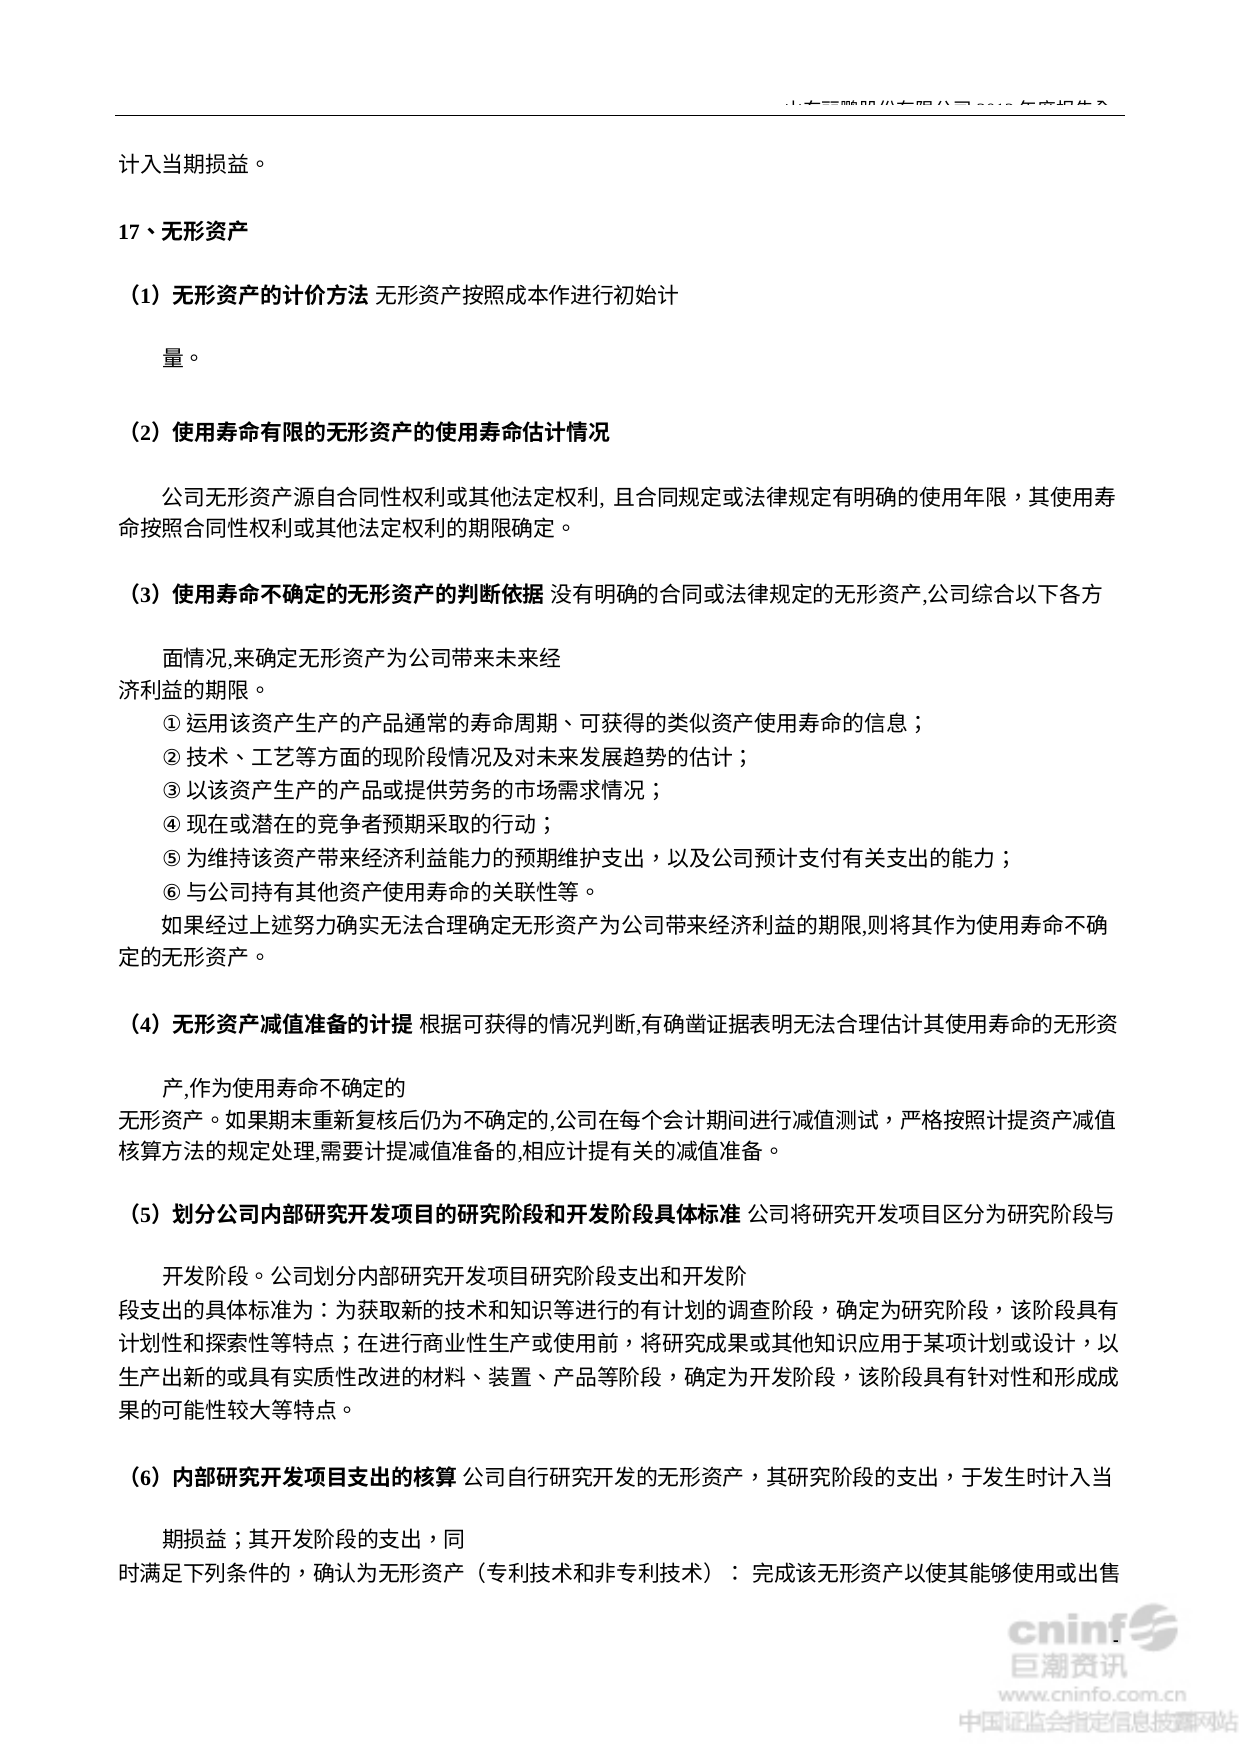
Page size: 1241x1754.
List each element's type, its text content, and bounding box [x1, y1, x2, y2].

text ①运用该资产生产的产品通常的寿命周期、可获得的类似资产使用寿命的信息； [162, 708, 1123, 738]
text （4）无形资产减值准备的计提 根据可获得的情况判断,有确凿证据表明无法合理估计其使用寿命的无形资产,作为使用寿命不确定的 [118, 981, 1123, 1109]
text （6）内部研究开发项目支出的核算 公司自行研究开发的无形资产，其研究阶段的支出，于发生时计入当期损益；其开发阶段的支出，同 [118, 1429, 1123, 1554]
text （1）无形资产的计价方法 无形资产按照成本作进行初始计量。 [118, 281, 711, 373]
text 如果经过上述努力确实无法合理确定无形资产为公司带来经济利益的期限,则将其作为使用寿命不确 定的无形资产。 [118, 910, 1123, 971]
text 济利益的期限。 [118, 674, 1123, 704]
text （3）使用寿命不确定的无形资产的判断依据 没有明确的合同或法律规定的无形资产,公司综合以下各方面情况,来确定无形资产为公司带来未来经 [118, 545, 1123, 672]
text ④现在或潜在的竞争者预期采取的行动； [162, 809, 1123, 839]
subtitle 17、无形资产 [118, 216, 1123, 245]
text 无形资产。如果期末重新复核后仍为不确定的,公司在每个会计期间进行减值测试，严格按照计提资产减值 [118, 1109, 1123, 1133]
text 计入当期损益。 [118, 149, 1123, 179]
text 段支出的具体标准为：为获取新的技术和知识等进行的有计划的调查阶段，确定为研究阶段，该阶段具有 计划性和探索性等特点；在进行商业性生产或使用前，将研究成果或其他知识应用于某项计划或设计，以 生产出新的或具有实质性改进的材料、装置、产品等阶段，确定为开发阶段，该阶段具有针对性和形成成 果的可能性较大等特点。 [118, 1294, 1123, 1425]
text ⑤为维持该资产带来经济利益能力的预期维护支出，以及公司预计支付有关支出的能力； [162, 843, 1123, 873]
text ⑥与公司持有其他资产使用寿命的关联性等。 [162, 876, 1123, 906]
picture [958, 1593, 1241, 1754]
text （5）划分公司内部研究开发项目的研究阶段和开发阶段具体标准 公司将研究开发项目区分为研究阶段与开发阶段。公司划分内部研究开发项目研究阶段支出和开发阶 [118, 1168, 1123, 1291]
text ③以该资产生产的产品或提供劳务的市场需求情况； [162, 776, 1123, 805]
subtitle （2）使用寿命有限的无形资产的使用寿命估计情况 [118, 417, 1123, 447]
text 时满足下列条件的，确认为无形资产（专利技术和非专利技术）： 完成该无形资产以使其能够使用或出售在技术上具有可行性； [118, 1558, 1123, 1588]
text 核算方法的规定处理,需要计提减值准备的,相应计提有关的减值准备。 [118, 1136, 1123, 1166]
text 公司无形资产源自合同性权利或其他法定权利, 且合同规定或法律规定有明确的使用年限，其使用寿 命按照合同性权利或其他法定权利的期限确定。 [118, 482, 1118, 543]
text ②技术、工艺等方面的现阶段情况及对未来发展趋势的估计； [162, 742, 1123, 772]
